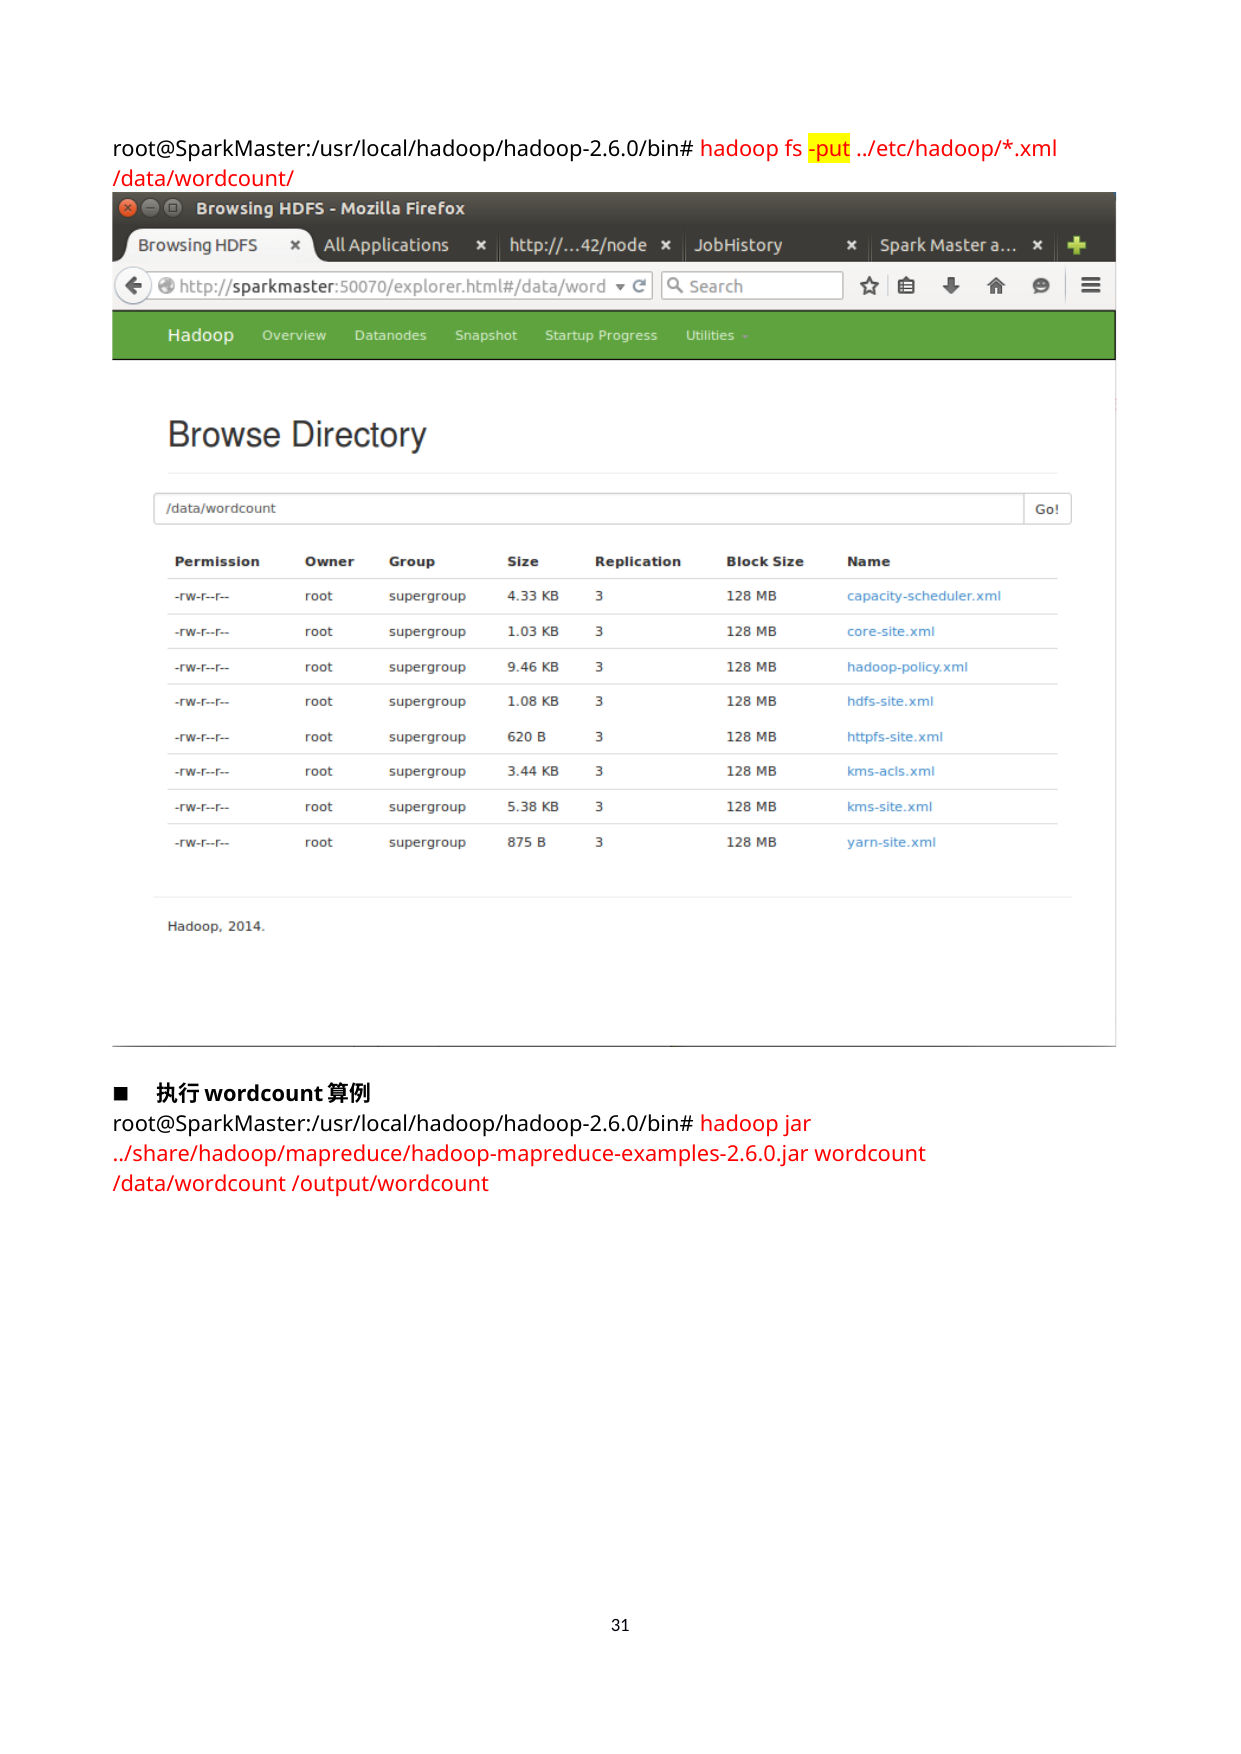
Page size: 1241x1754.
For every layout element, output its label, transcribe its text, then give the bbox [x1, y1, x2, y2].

list 执行wordcount算例 [112, 1076, 1128, 1108]
text root@SparkMaster:/usr/local/hadoop/hadoop-2.6.0/bin# hadoop fs -put ../etc/hadoop/*.xml /data/wordcount/ [112, 133, 1128, 192]
picture [112, 192, 1117, 1047]
text root@SparkMaster:/usr/local/hadoop/hadoop-2.6.0/bin# hadoop jar ../share/hadoop/mapreduce/hadoop-mapreduce-examples-2.6.0.jar wordcount /data/wordcount /output/wordcount [112, 1108, 1128, 1197]
